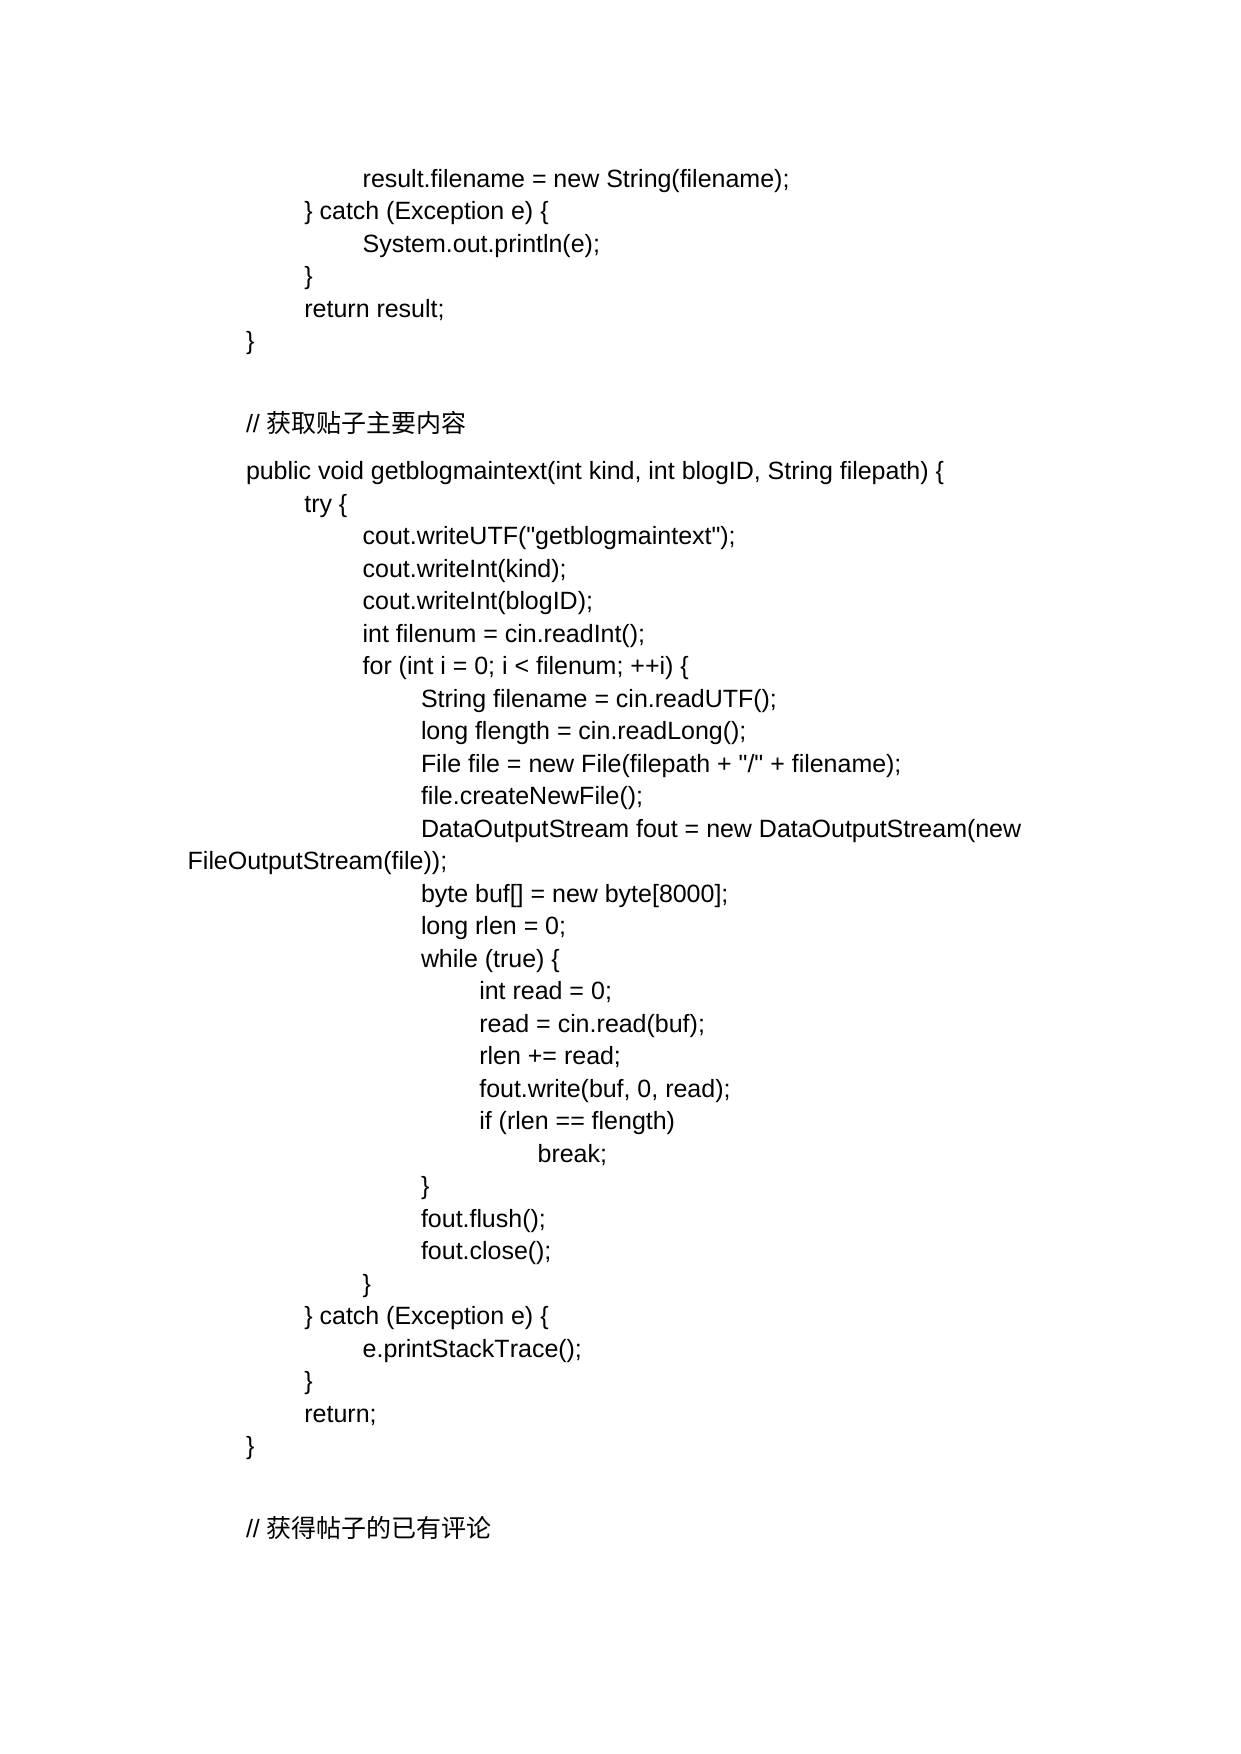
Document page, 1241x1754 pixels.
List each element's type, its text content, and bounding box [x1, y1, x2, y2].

text file.createNewFile(); [187, 779, 1053, 812]
text cout.writeInt(kind); [187, 552, 1053, 584]
text int filenum = cin.readInt(); [187, 617, 1053, 649]
text public void getblogmaintext(int kind, int blogID, String filepath) { [187, 454, 1053, 487]
text int read = 0; [187, 974, 1053, 1007]
text rlen += read; [187, 1039, 1053, 1072]
text if (rlen == flength) [187, 1104, 1053, 1137]
text } [187, 1364, 1053, 1397]
text } [187, 1169, 1053, 1202]
text byte buf[] = new byte[8000]; [187, 877, 1053, 909]
text for (int i = 0; i < filenum; ++i) { [187, 649, 1053, 682]
text // 获取贴子主要内容 [187, 389, 1053, 454]
text while (true) { [187, 942, 1053, 974]
text fout.close(); [187, 1234, 1053, 1267]
text return; [187, 1397, 1053, 1429]
text result.filename = new String(filename); [187, 162, 1053, 194]
text // 获得帖子的已有评论 [187, 1494, 1053, 1559]
text try { [187, 487, 1053, 519]
text File file = new File(filepath + "/" + filename); [187, 747, 1053, 779]
text DataOutputStream fout = new DataOutputStream(new FileOutputStream(file)); [187, 812, 1053, 877]
text String filename = cin.readUTF(); [187, 682, 1053, 714]
text e.printStackTrace(); [187, 1332, 1053, 1364]
text } catch (Exception e) { [187, 1299, 1053, 1332]
text } catch (Exception e) { [187, 194, 1053, 227]
text } [187, 1267, 1053, 1299]
text cout.writeUTF("getblogmaintext"); [187, 519, 1053, 552]
text long flength = cin.readLong(); [187, 714, 1053, 747]
text } [187, 259, 1053, 292]
text fout.flush(); [187, 1202, 1053, 1234]
text return result; [187, 292, 1053, 324]
text } [187, 1429, 1053, 1462]
text fout.write(buf, 0, read); [187, 1072, 1053, 1104]
text long rlen = 0; [187, 909, 1053, 942]
text break; [187, 1137, 1053, 1169]
text cout.writeInt(blogID); [187, 584, 1053, 617]
text System.out.println(e); [187, 227, 1053, 259]
text } [187, 324, 1053, 357]
text read = cin.read(buf); [187, 1007, 1053, 1039]
